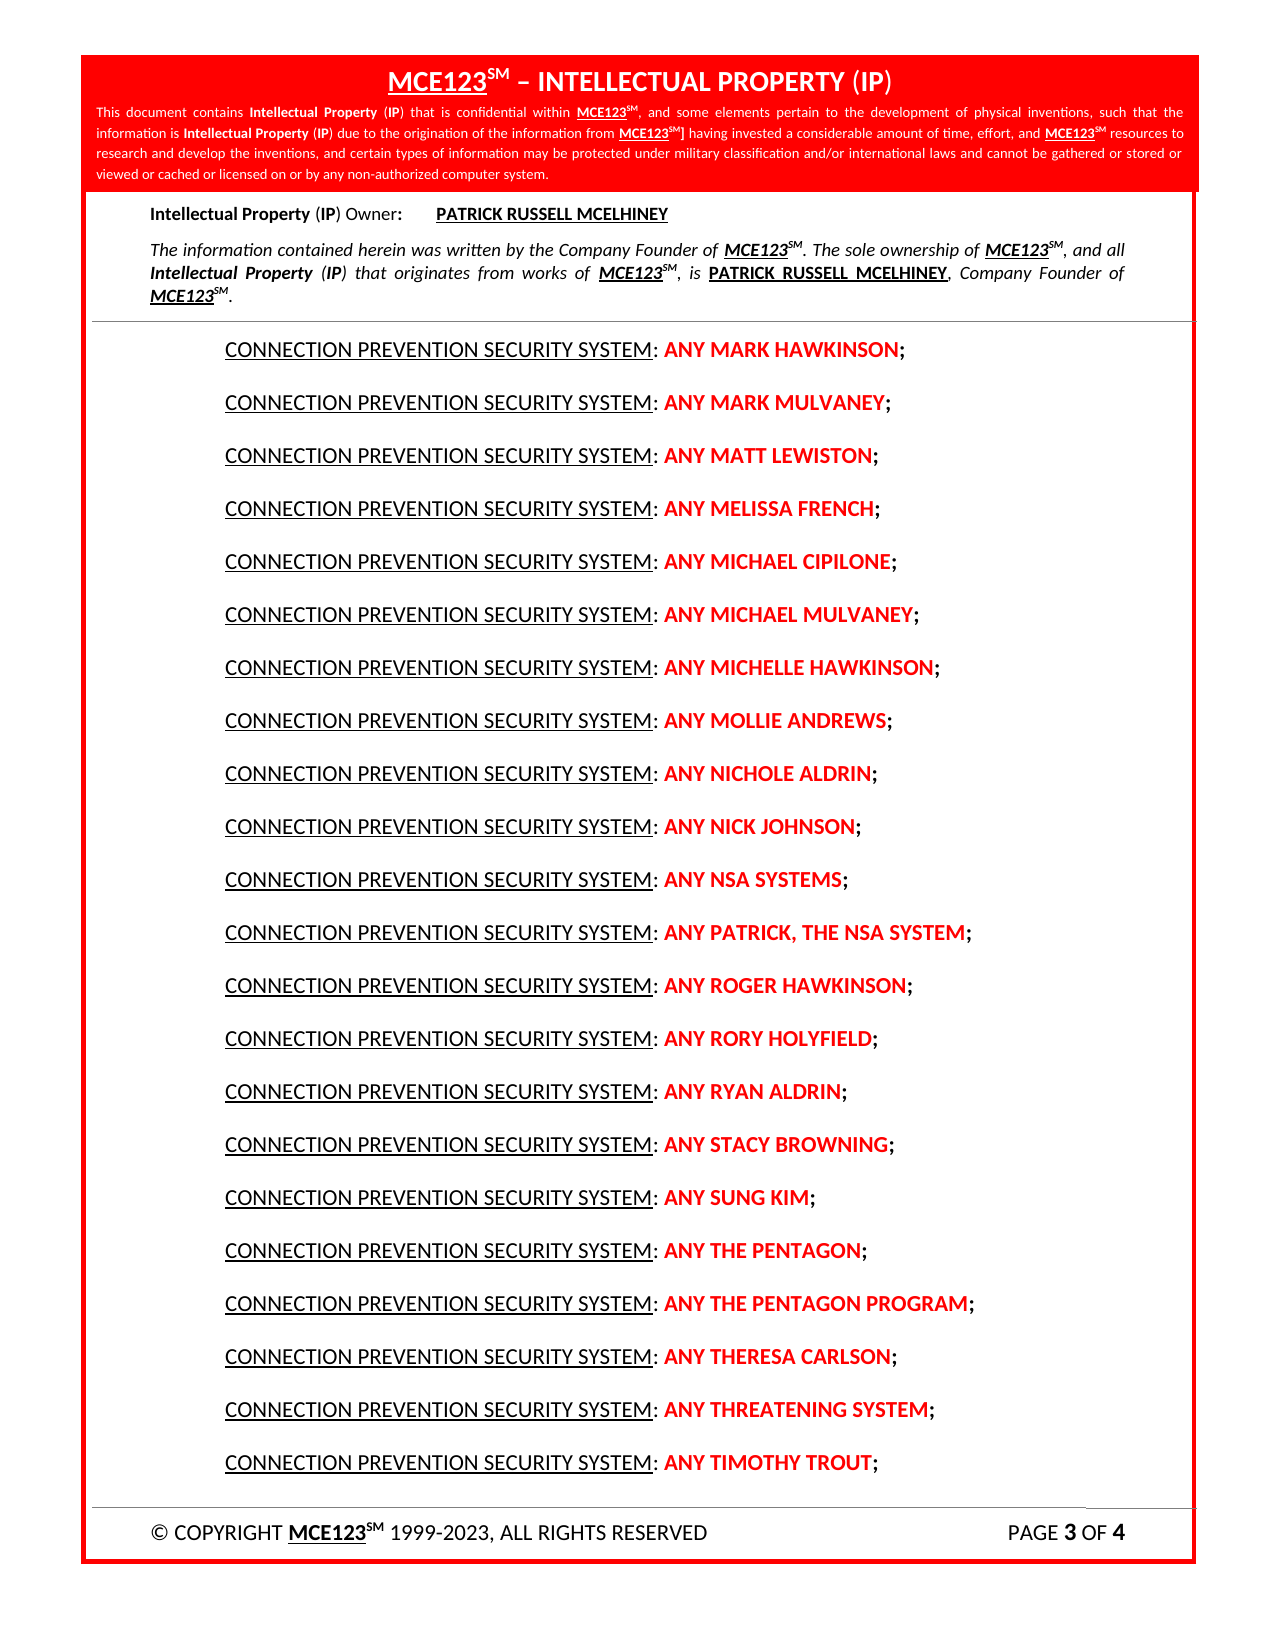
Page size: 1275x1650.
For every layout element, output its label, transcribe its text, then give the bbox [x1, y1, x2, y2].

text CONNECTION PREVENTION SECURITY SYSTEM: ANY ROGER HAWKINSON; [187, 971, 1125, 999]
text CONNECTION PREVENTION SECURITY SYSTEM: ANY THE PENTAGON; [187, 1236, 1125, 1264]
text CONNECTION PREVENTION SECURITY SYSTEM: ANY MARK HAWKINSON; [187, 335, 1125, 363]
text CONNECTION PREVENTION SECURITY SYSTEM: ANY NSA SYSTEMS; [187, 865, 1125, 893]
text CONNECTION PREVENTION SECURITY SYSTEM: ANY MATT LEWISTON; [187, 441, 1125, 469]
text CONNECTION PREVENTION SECURITY SYSTEM: ANY MICHELLE HAWKINSON; [187, 653, 1125, 681]
text CONNECTION PREVENTION SECURITY SYSTEM: ANY NICK JOHNSON; [187, 812, 1125, 840]
text CONNECTION PREVENTION SECURITY SYSTEM: ANY MELISSA FRENCH; [187, 494, 1125, 522]
text CONNECTION PREVENTION SECURITY SYSTEM: ANY MICHAEL MULVANEY; [187, 600, 1125, 628]
text CONNECTION PREVENTION SECURITY SYSTEM: ANY THREATENING SYSTEM; [187, 1395, 1125, 1423]
text CONNECTION PREVENTION SECURITY SYSTEM: ANY TIMOTHY TROUT; [187, 1448, 1125, 1476]
text CONNECTION PREVENTION SECURITY SYSTEM: ANY THERESA CARLSON; [187, 1342, 1125, 1370]
text CONNECTION PREVENTION SECURITY SYSTEM: ANY THE PENTAGON PROGRAM; [187, 1289, 1125, 1317]
text CONNECTION PREVENTION SECURITY SYSTEM: ANY RYAN ALDRIN; [187, 1077, 1125, 1105]
text CONNECTION PREVENTION SECURITY SYSTEM: ANY NICHOLE ALDRIN; [187, 759, 1125, 787]
text CONNECTION PREVENTION SECURITY SYSTEM: ANY PATRICK, THE NSA SYSTEM; [187, 918, 1125, 946]
text CONNECTION PREVENTION SECURITY SYSTEM: ANY SUNG KIM; [187, 1183, 1125, 1211]
text CONNECTION PREVENTION SECURITY SYSTEM: ANY RORY HOLYFIELD; [187, 1024, 1125, 1052]
text CONNECTION PREVENTION SECURITY SYSTEM: ANY MARK MULVANEY; [187, 388, 1125, 416]
text CONNECTION PREVENTION SECURITY SYSTEM: ANY STACY BROWNING; [187, 1130, 1125, 1158]
text CONNECTION PREVENTION SECURITY SYSTEM: ANY MICHAEL CIPILONE; [187, 547, 1125, 575]
text CONNECTION PREVENTION SECURITY SYSTEM: ANY MOLLIE ANDREWS; [187, 706, 1125, 734]
